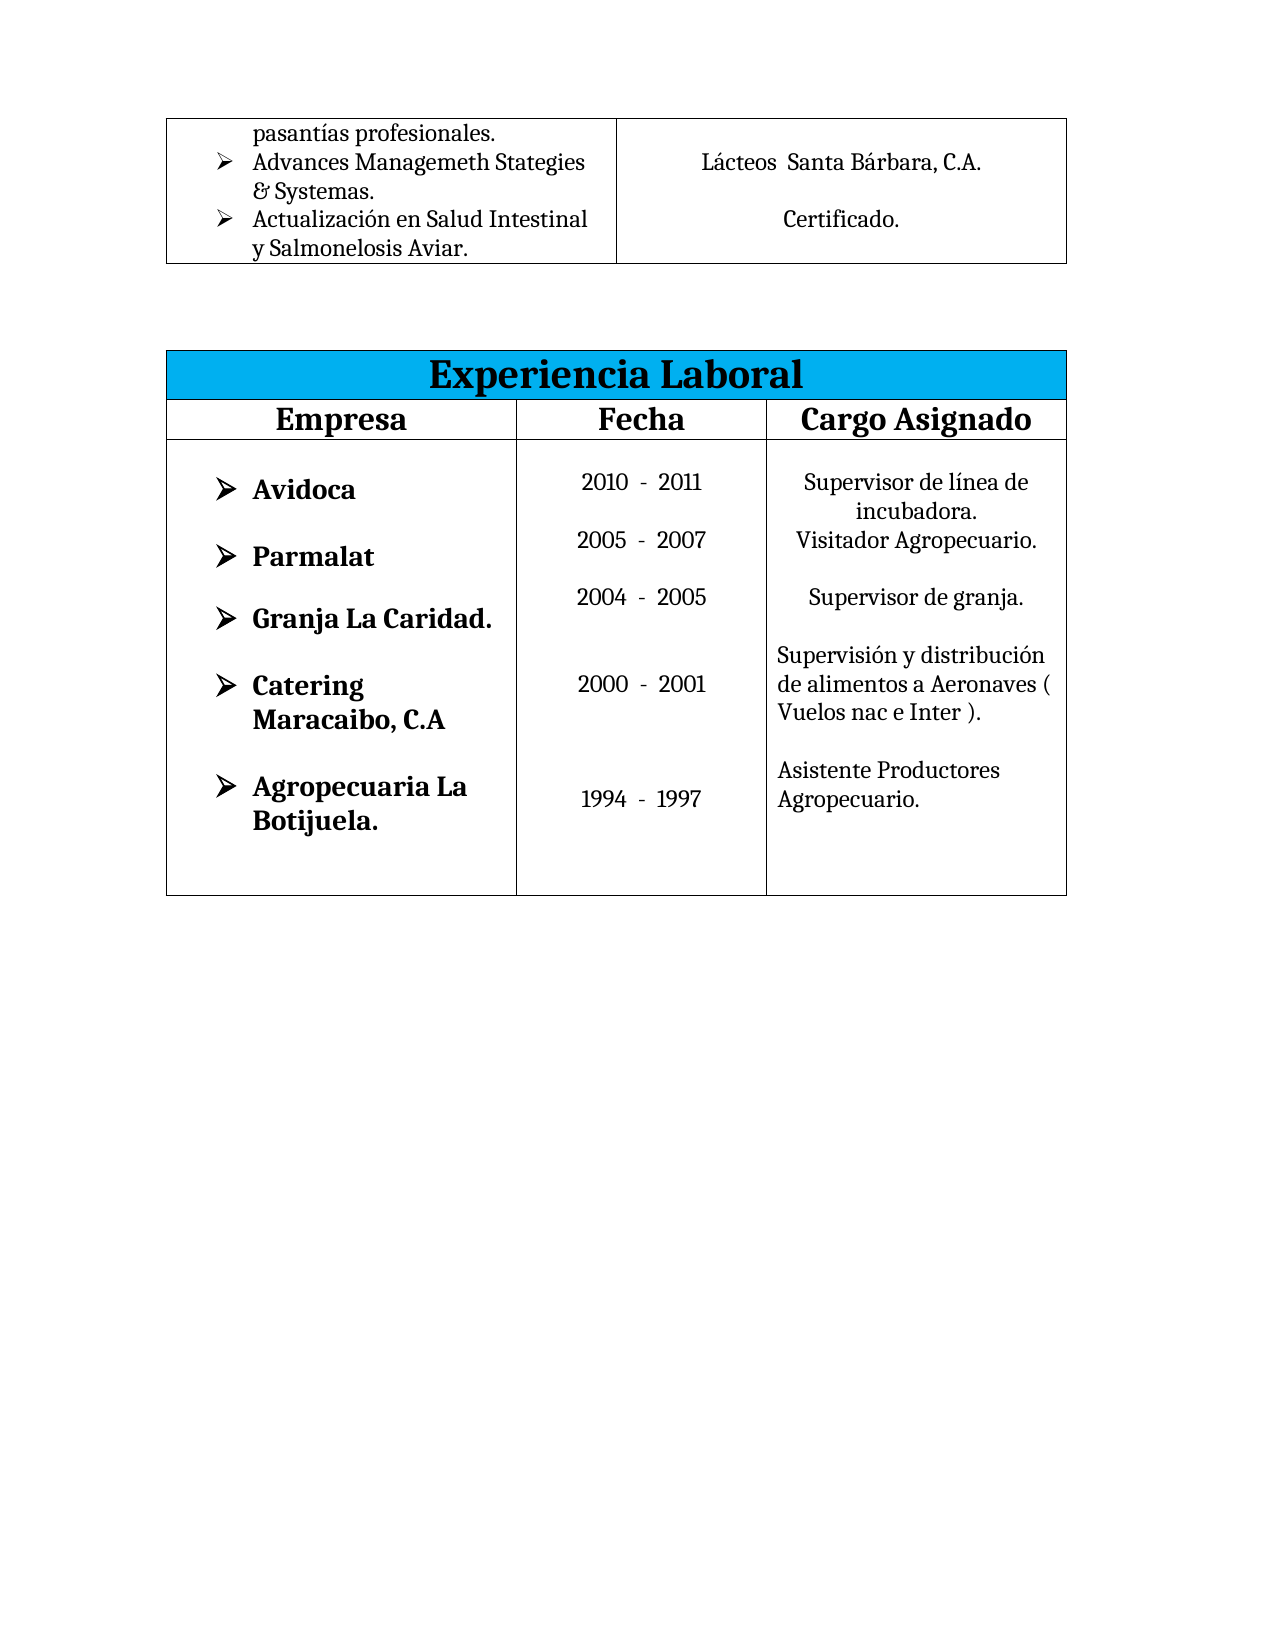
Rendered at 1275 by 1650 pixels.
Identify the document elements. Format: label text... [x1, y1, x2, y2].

table_cell 2010 - 2011 2005 - 2007 2004 - 2005 2000 - 2001 1994 - 1997 [517, 440, 766, 895]
table_cell Supervisor de línea de incubadora. Visitador Agropecuario. Supervisor de granja. Supervisión y distribución de alimentos a Aeronaves ( Vuelos nac e Inter ). Asistente Productores Agropecuario. [767, 440, 1066, 895]
table_cell Cargo Asignado [767, 400, 1066, 438]
table_cell Fecha [517, 400, 766, 438]
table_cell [167, 119, 616, 263]
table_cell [617, 119, 1066, 263]
table_header Experiencia Laboral [167, 351, 1066, 399]
table_cell Empresa [167, 400, 516, 438]
table_cell Avidoca Parmalat Granja La Caridad. Catering Maracaibo, C.A Agropecuaria La Botijuela. [167, 440, 516, 895]
